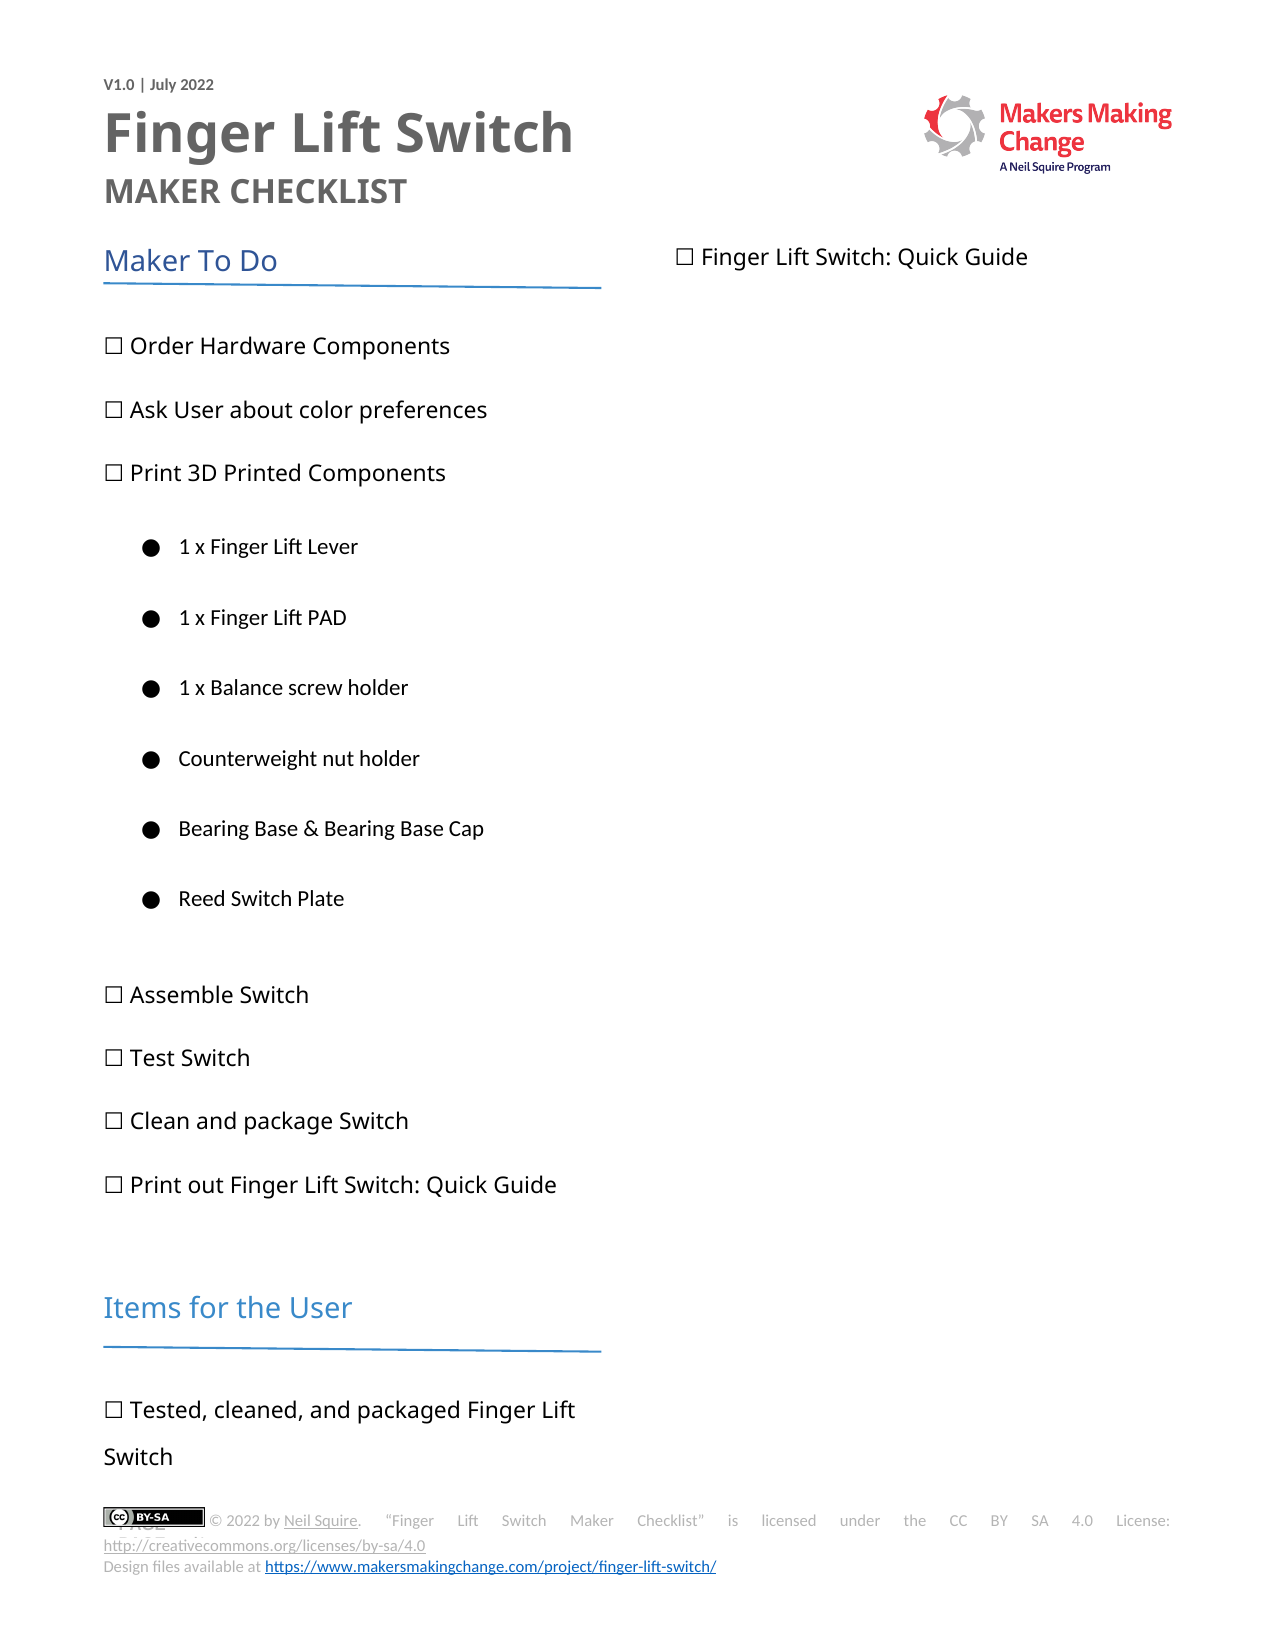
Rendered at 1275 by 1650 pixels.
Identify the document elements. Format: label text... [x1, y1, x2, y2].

list 1 x Balance screw holder [141, 662, 601, 709]
list Bearing Base & Bearing Base Cap [141, 802, 601, 849]
list Reed Switch Plate [141, 873, 601, 920]
picture [103, 1507, 205, 1527]
list 1 x Finger Lift PAD [141, 591, 601, 638]
subtitle Items for the User [103, 1287, 601, 1327]
subtitle Maker To Do [103, 241, 601, 280]
list Counterweight nut holder [141, 732, 601, 779]
list 1 x Finger Lift Lever [141, 521, 601, 568]
picture [924, 95, 1172, 174]
